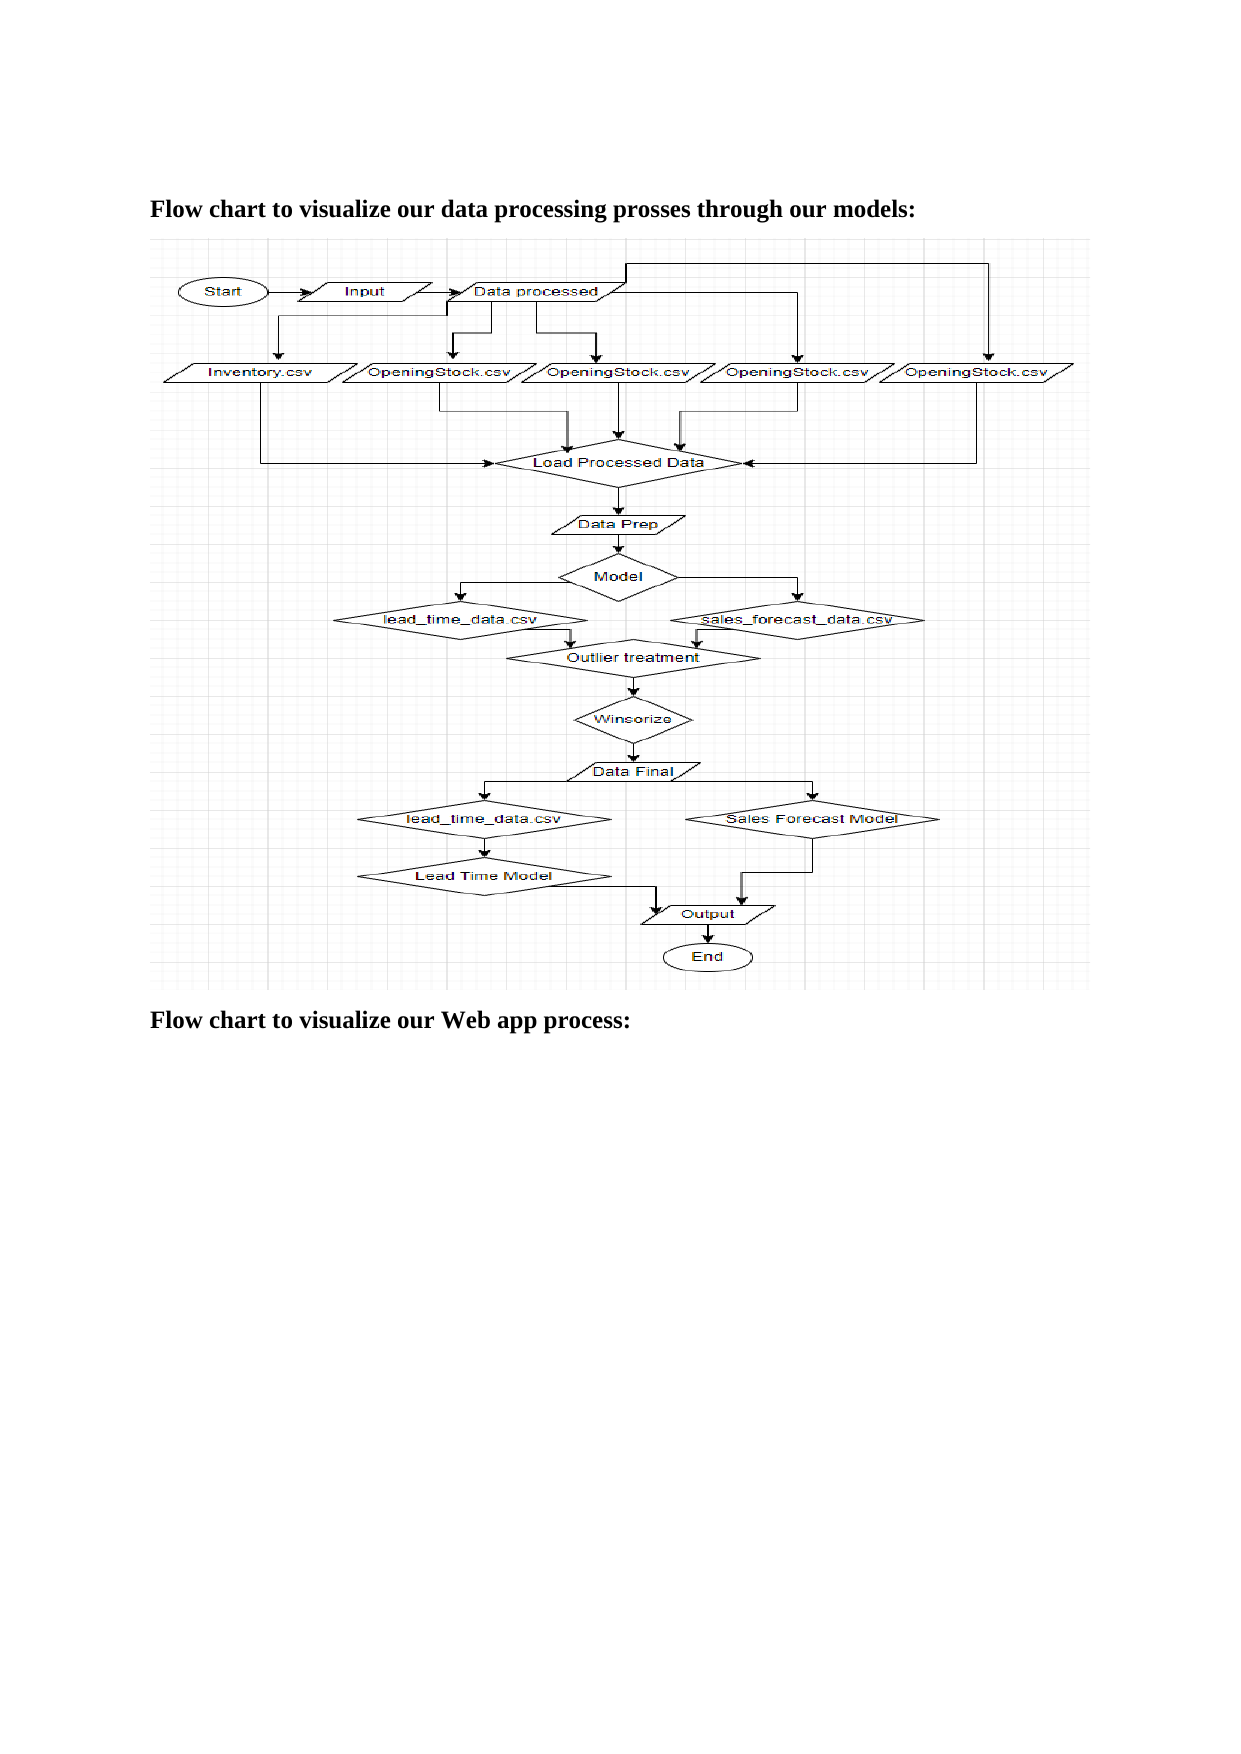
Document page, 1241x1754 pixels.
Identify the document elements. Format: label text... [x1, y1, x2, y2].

text Flow chart to visualize our Web app process: [150, 1005, 1090, 1034]
text Flow chart to visualize our data processing prosses through our models: [150, 194, 1090, 223]
picture [150, 238, 1091, 990]
